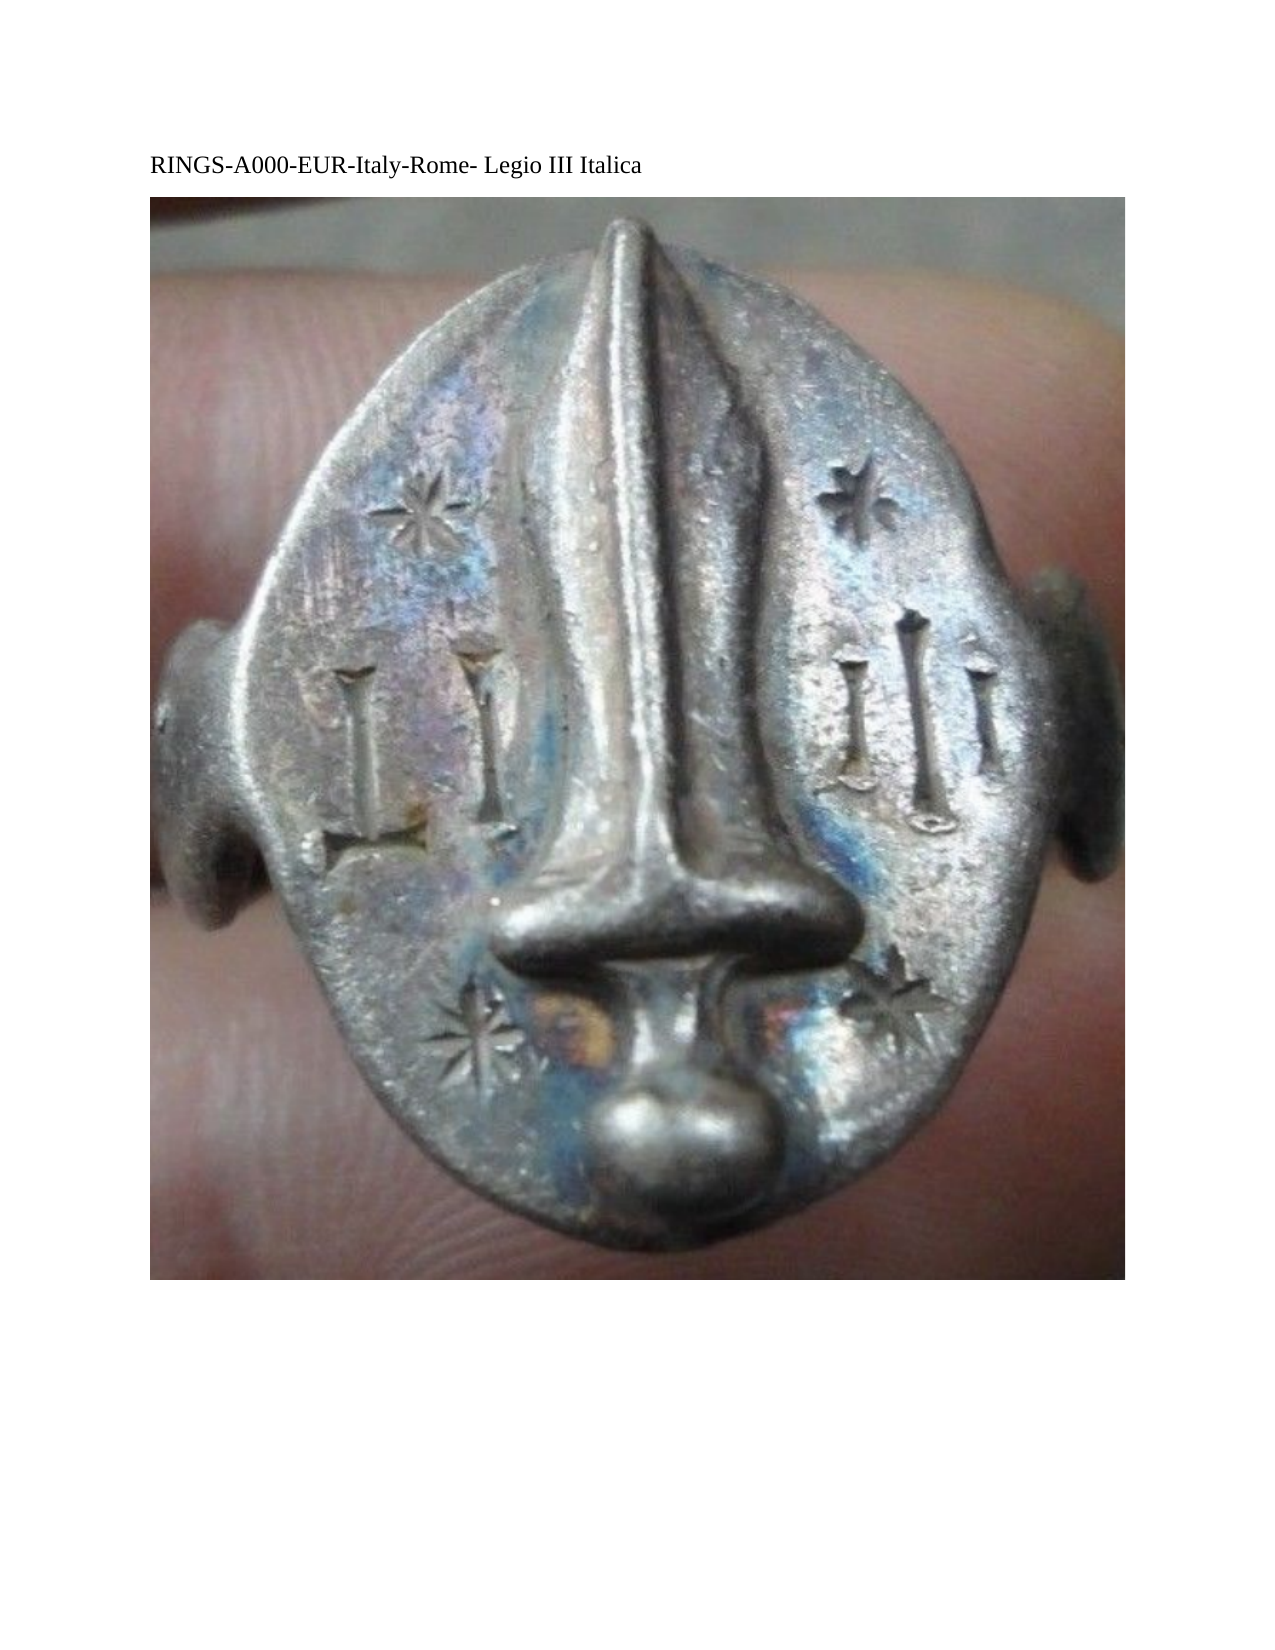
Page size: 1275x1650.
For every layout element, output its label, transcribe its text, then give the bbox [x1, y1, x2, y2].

text RINGS-A000-EUR-Italy-Rome- Legio III Italica [150, 150, 1125, 179]
picture [150, 197, 1125, 1280]
